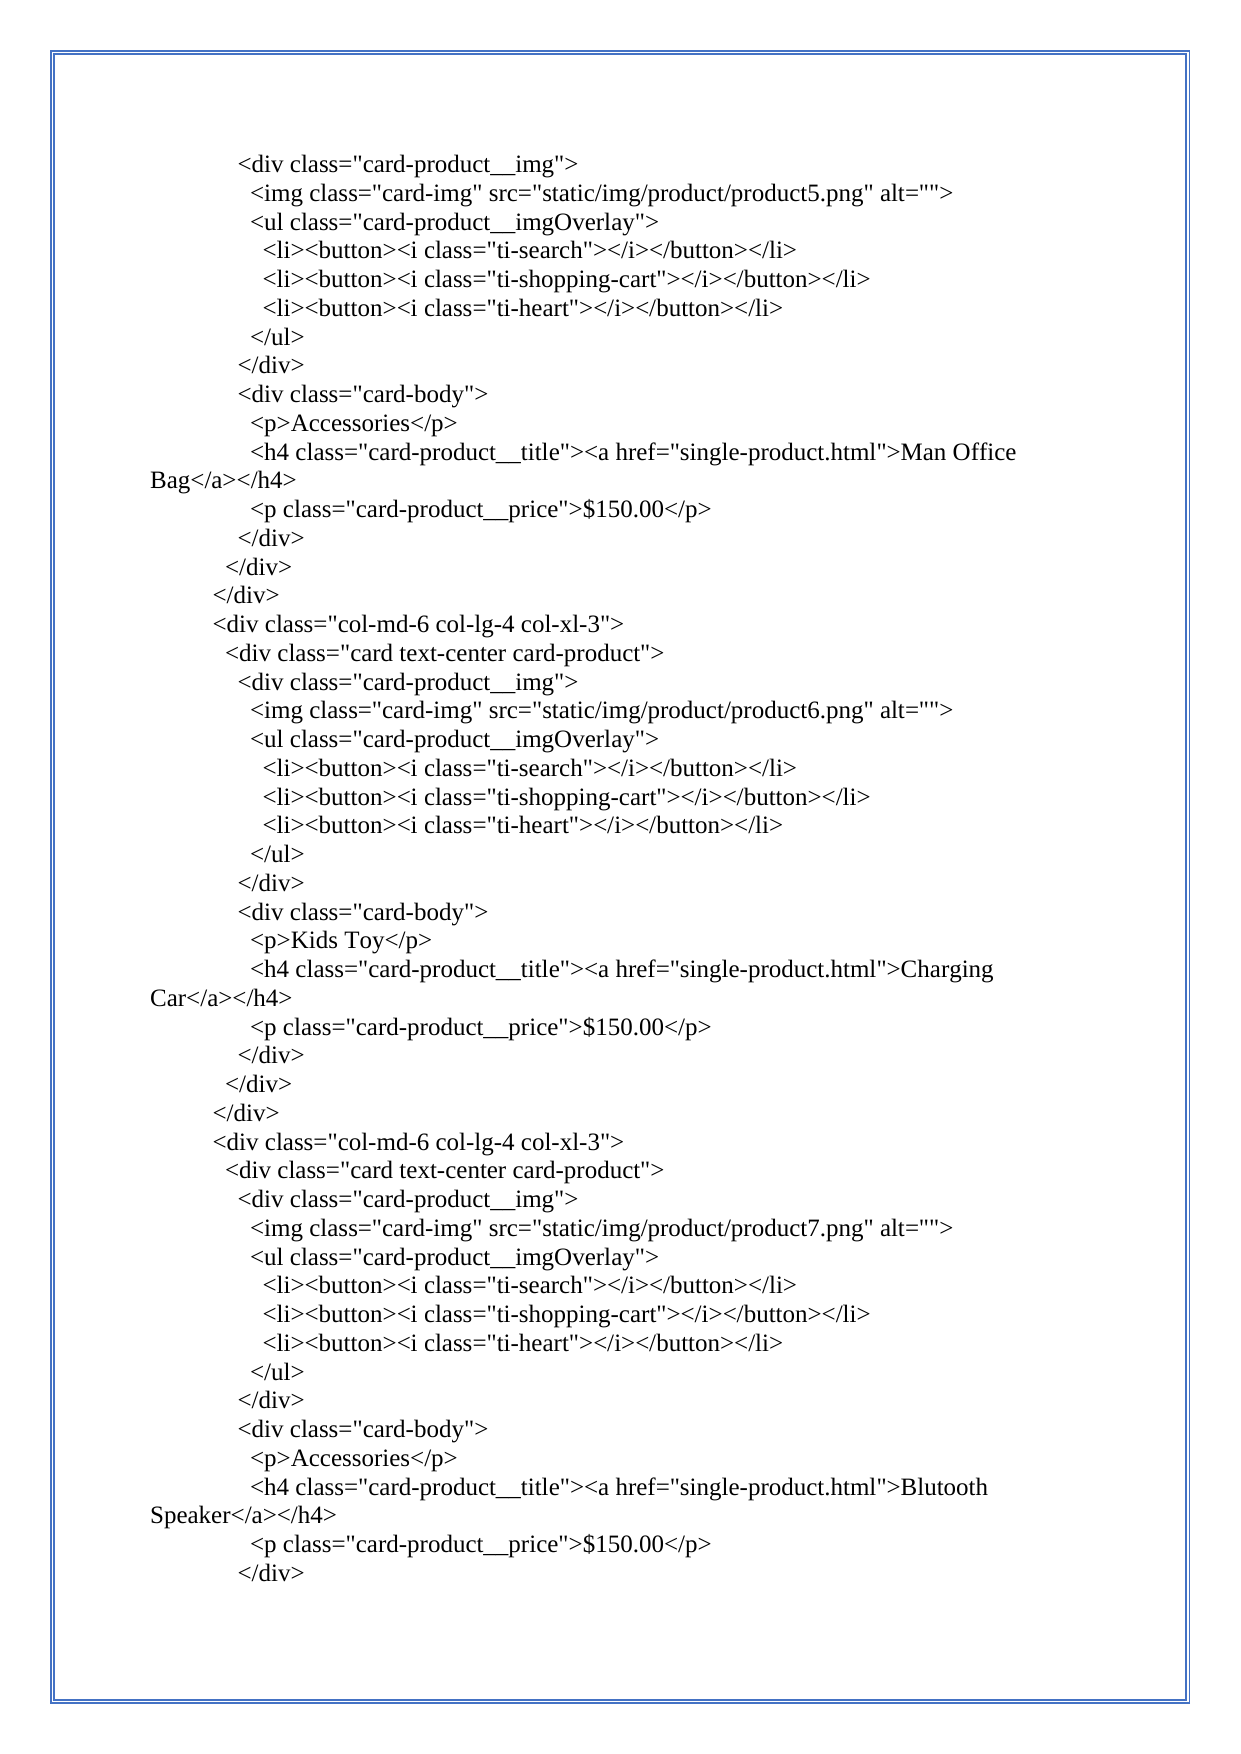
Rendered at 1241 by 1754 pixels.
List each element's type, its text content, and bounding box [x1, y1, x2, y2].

text </div> [150, 1558, 1090, 1587]
text <p>Accessories</p> [150, 408, 1090, 437]
text <div class="card text-center card-product"> [150, 1156, 1090, 1184]
text </ul> [150, 839, 1090, 868]
text <li><button><i class="ti-heart"></i></button></li> [150, 811, 1090, 839]
text </div> [150, 868, 1090, 897]
text <p>Kids Toy</p> [150, 926, 1090, 954]
text </div> [150, 523, 1090, 552]
text </div> [150, 1069, 1090, 1098]
text <div class="col-md-6 col-lg-4 col-xl-3"> [150, 609, 1090, 638]
text <div class="card-product__img"> [150, 667, 1090, 696]
text <ul class="card-product__imgOverlay"> [150, 724, 1090, 753]
text <img class="card-img" src="static/img/product/product6.png" alt=""> [150, 696, 1090, 724]
text <li><button><i class="ti-heart"></i></button></li> [150, 1328, 1090, 1357]
text <div class="card-product__img"> [150, 1184, 1090, 1213]
text <div class="col-md-6 col-lg-4 col-xl-3"> [150, 1127, 1090, 1156]
text <li><button><i class="ti-search"></i></button></li> [150, 753, 1090, 782]
text <div class="card-body"> [150, 897, 1090, 926]
text <p class="card-product__price">$150.00</p> [150, 1529, 1090, 1558]
text </div> [150, 552, 1090, 581]
text <div class="card text-center card-product"> [150, 638, 1090, 667]
text <p class="card-product__price">$150.00</p> [150, 1012, 1090, 1041]
text </div> [150, 1098, 1090, 1127]
text <li><button><i class="ti-search"></i></button></li> [150, 1271, 1090, 1299]
text <p class="card-product__price">$150.00</p> [150, 494, 1090, 523]
text <div class="card-body"> [150, 1414, 1090, 1443]
text <div class="card-product__img"> [150, 149, 1090, 178]
text <div class="card-body"> [150, 379, 1090, 408]
text </ul> [150, 1357, 1090, 1386]
text <img class="card-img" src="static/img/product/product5.png" alt=""> [150, 178, 1090, 207]
text <li><button><i class="ti-heart"></i></button></li> [150, 293, 1090, 322]
text <img class="card-img" src="static/img/product/product7.png" alt=""> [150, 1213, 1090, 1242]
text </div> [150, 1041, 1090, 1069]
text <p>Accessories</p> [150, 1443, 1090, 1472]
text <ul class="card-product__imgOverlay"> [150, 1242, 1090, 1271]
text </ul> [150, 322, 1090, 351]
text </div> [150, 1386, 1090, 1414]
text <h4 class="card-product__title"><a href="single-product.html">Charging Car</a></h4> [150, 954, 1090, 1012]
text <li><button><i class="ti-shopping-cart"></i></button></li> [150, 264, 1090, 293]
text </div> [150, 581, 1090, 609]
text <ul class="card-product__imgOverlay"> [150, 207, 1090, 236]
text <li><button><i class="ti-shopping-cart"></i></button></li> [150, 782, 1090, 811]
text <h4 class="card-product__title"><a href="single-product.html">Blutooth Speaker</a></h4> [150, 1472, 1090, 1529]
text <h4 class="card-product__title"><a href="single-product.html">Man Office Bag</a></h4> [150, 437, 1090, 494]
text <li><button><i class="ti-shopping-cart"></i></button></li> [150, 1299, 1090, 1328]
text </div> [150, 351, 1090, 379]
text <li><button><i class="ti-search"></i></button></li> [150, 236, 1090, 264]
